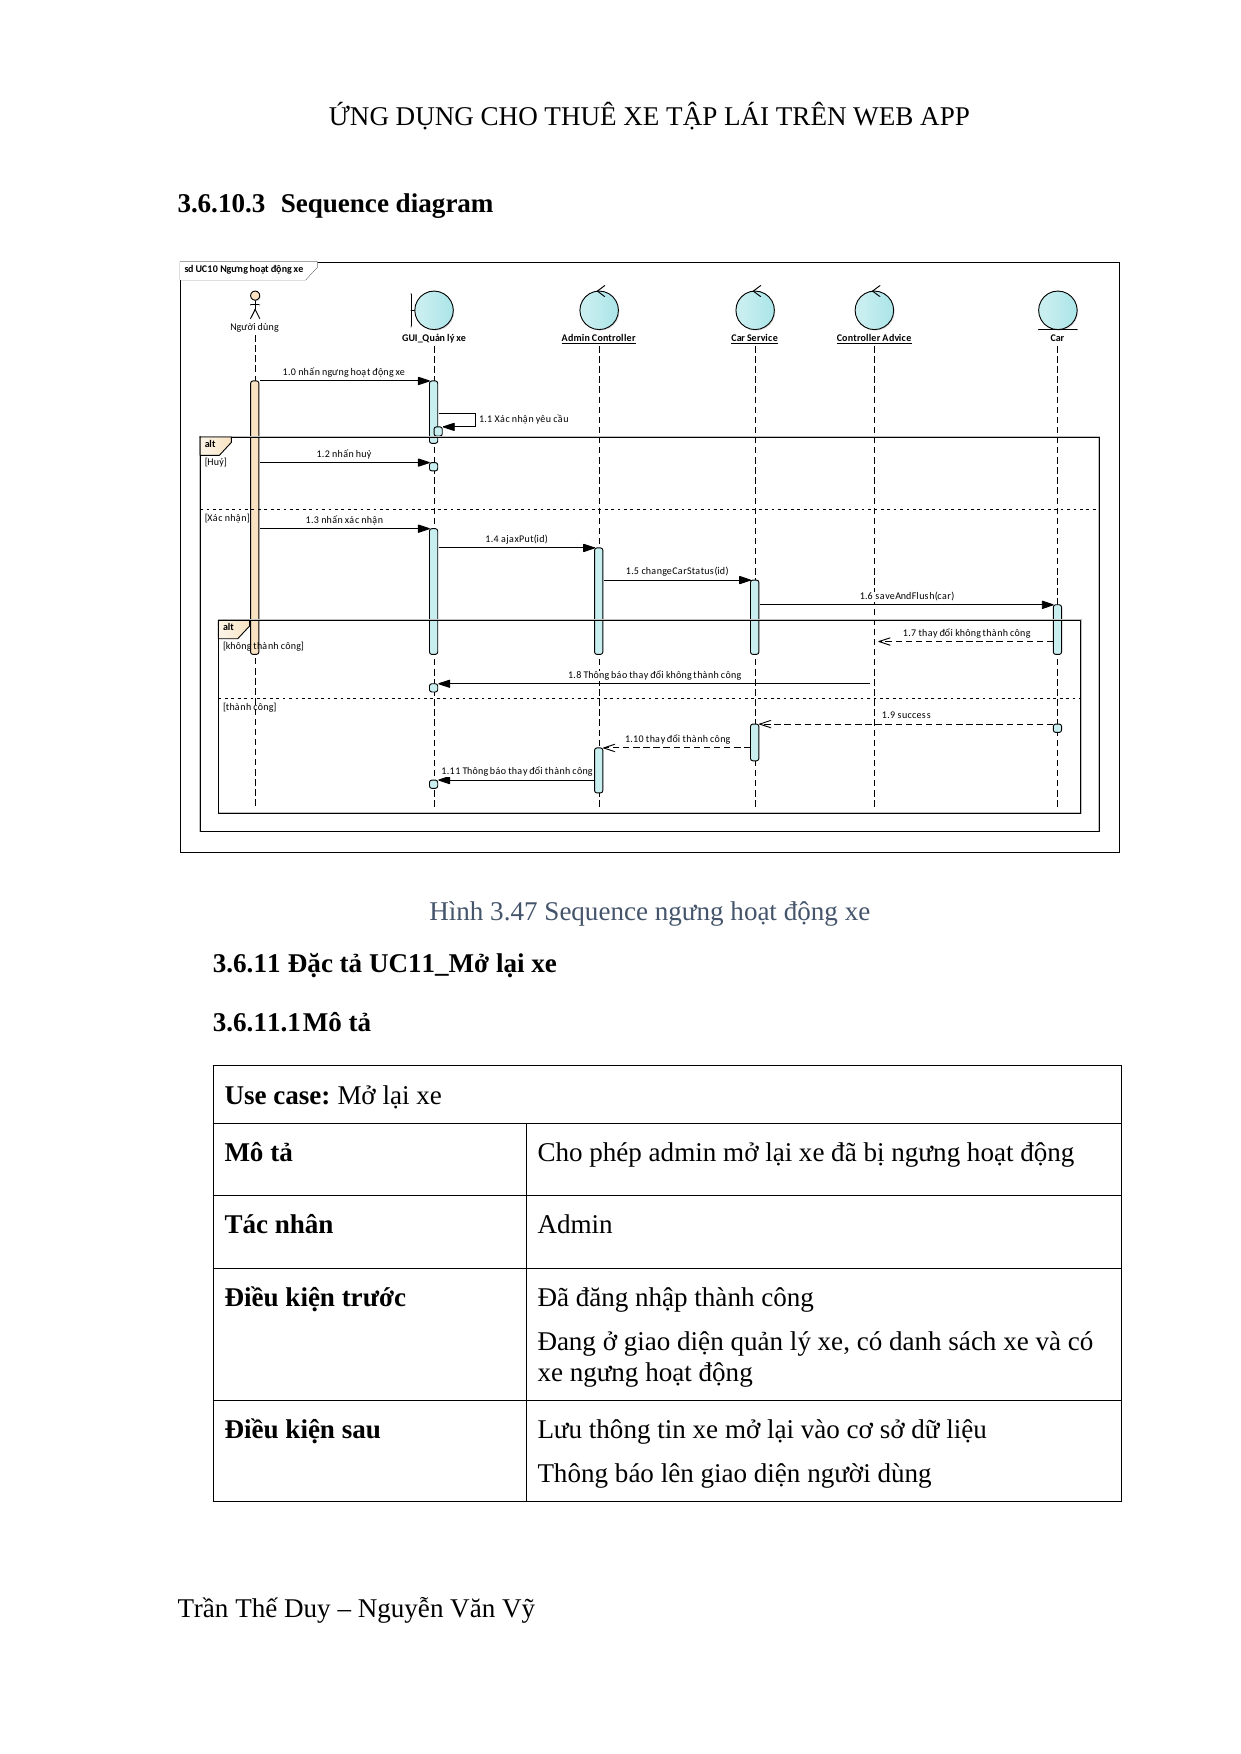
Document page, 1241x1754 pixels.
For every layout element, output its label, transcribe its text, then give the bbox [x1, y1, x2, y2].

subtitle Đặc tả UC11_Mở lại xe [213, 947, 1122, 978]
table_cell Điều kiện trước [214, 1269, 526, 1400]
subtitle Mô tả [213, 1006, 1122, 1037]
table_cell Tác nhân [214, 1196, 526, 1268]
table_cell Lưu thông tin xe mở lại vào cơ sở dữ liệu Thông báo lên giao diện người dùng [527, 1401, 1121, 1501]
table_cell Đã đăng nhập thành công Đang ở giao diện quản lý xe, có danh sách xe và có xe ngưng hoạt động [527, 1269, 1121, 1400]
subtitle Sequence diagram [177, 187, 1122, 218]
table_cell Admin [527, 1196, 1121, 1268]
table_cell Điều kiện sau [214, 1401, 526, 1501]
table_cell Mô tả [214, 1124, 526, 1195]
table_cell Cho phép admin mở lại xe đã bị ngưng hoạt động [527, 1124, 1121, 1195]
table_header Use case: Mở lại xe [214, 1066, 1121, 1122]
